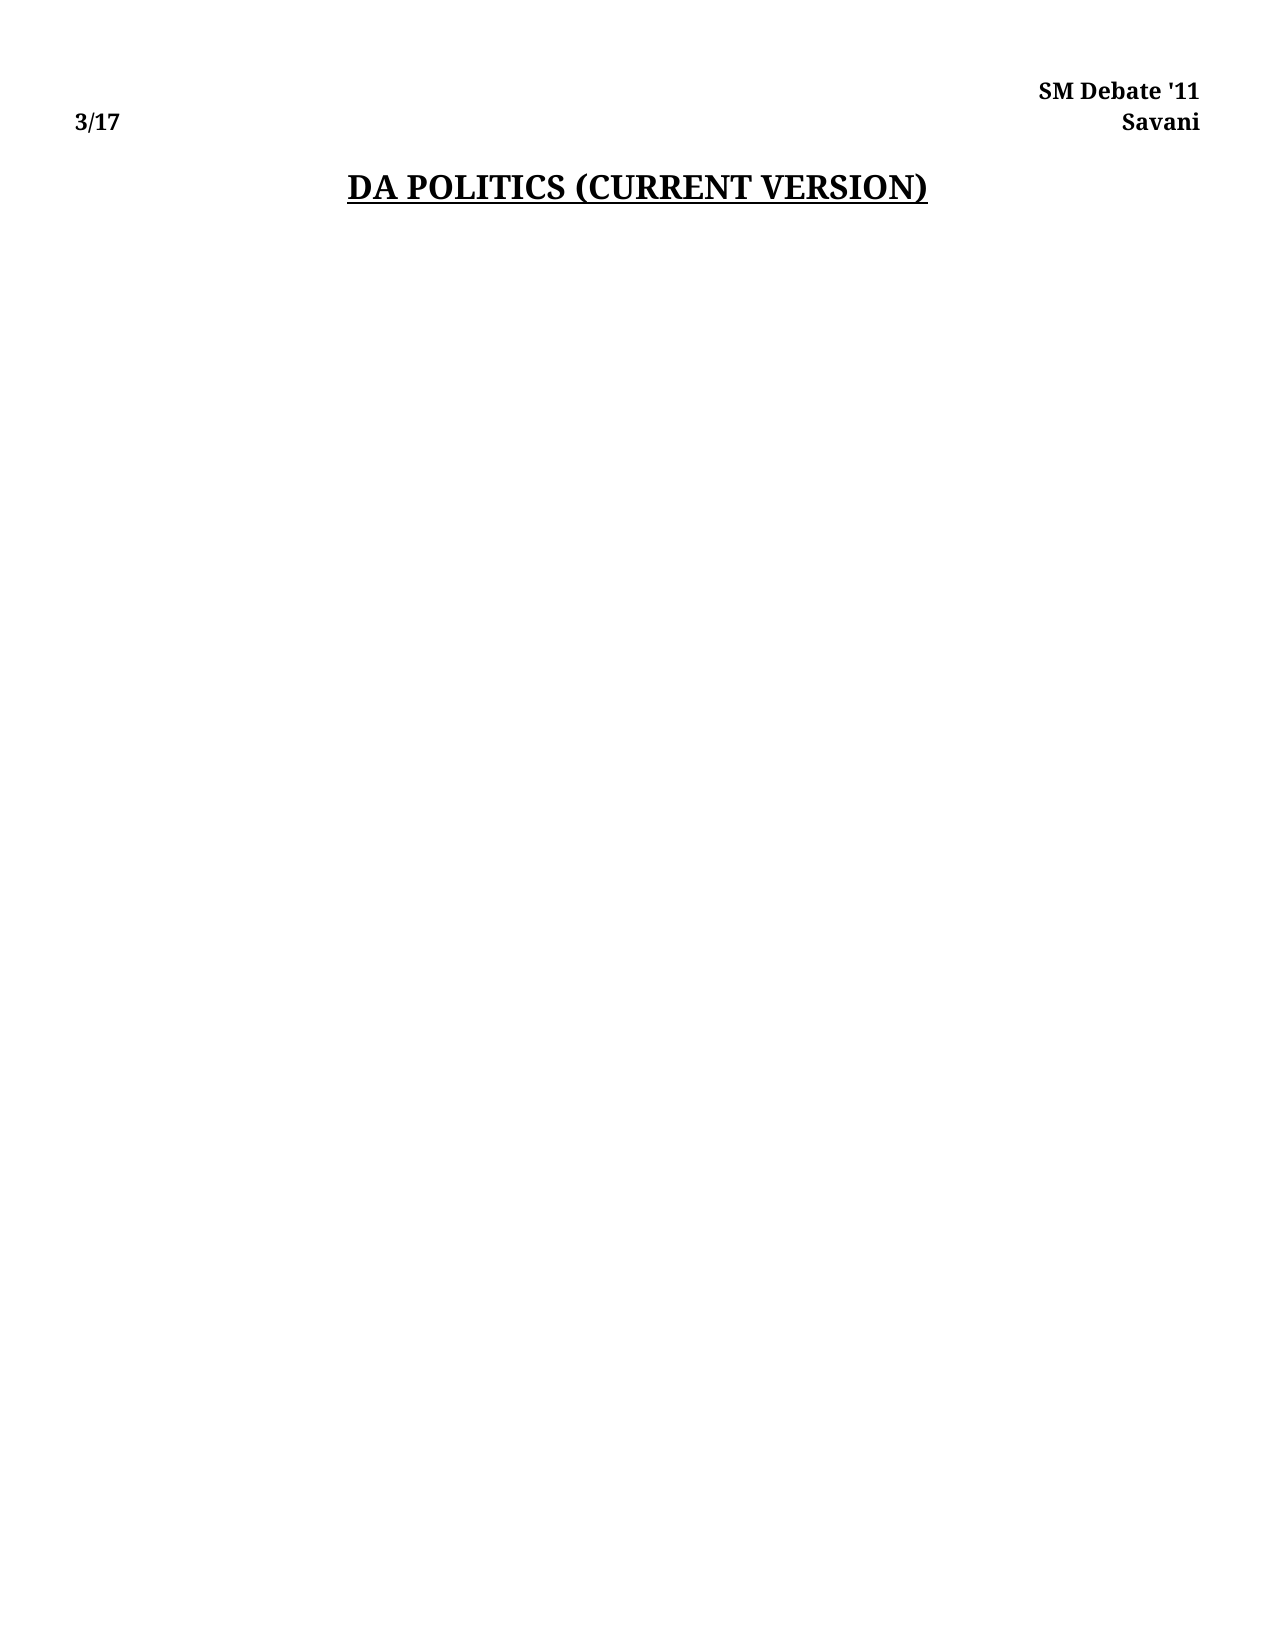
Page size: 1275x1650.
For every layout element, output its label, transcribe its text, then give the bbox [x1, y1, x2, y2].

text DA Politics (Current VErsion) [75, 164, 1200, 209]
